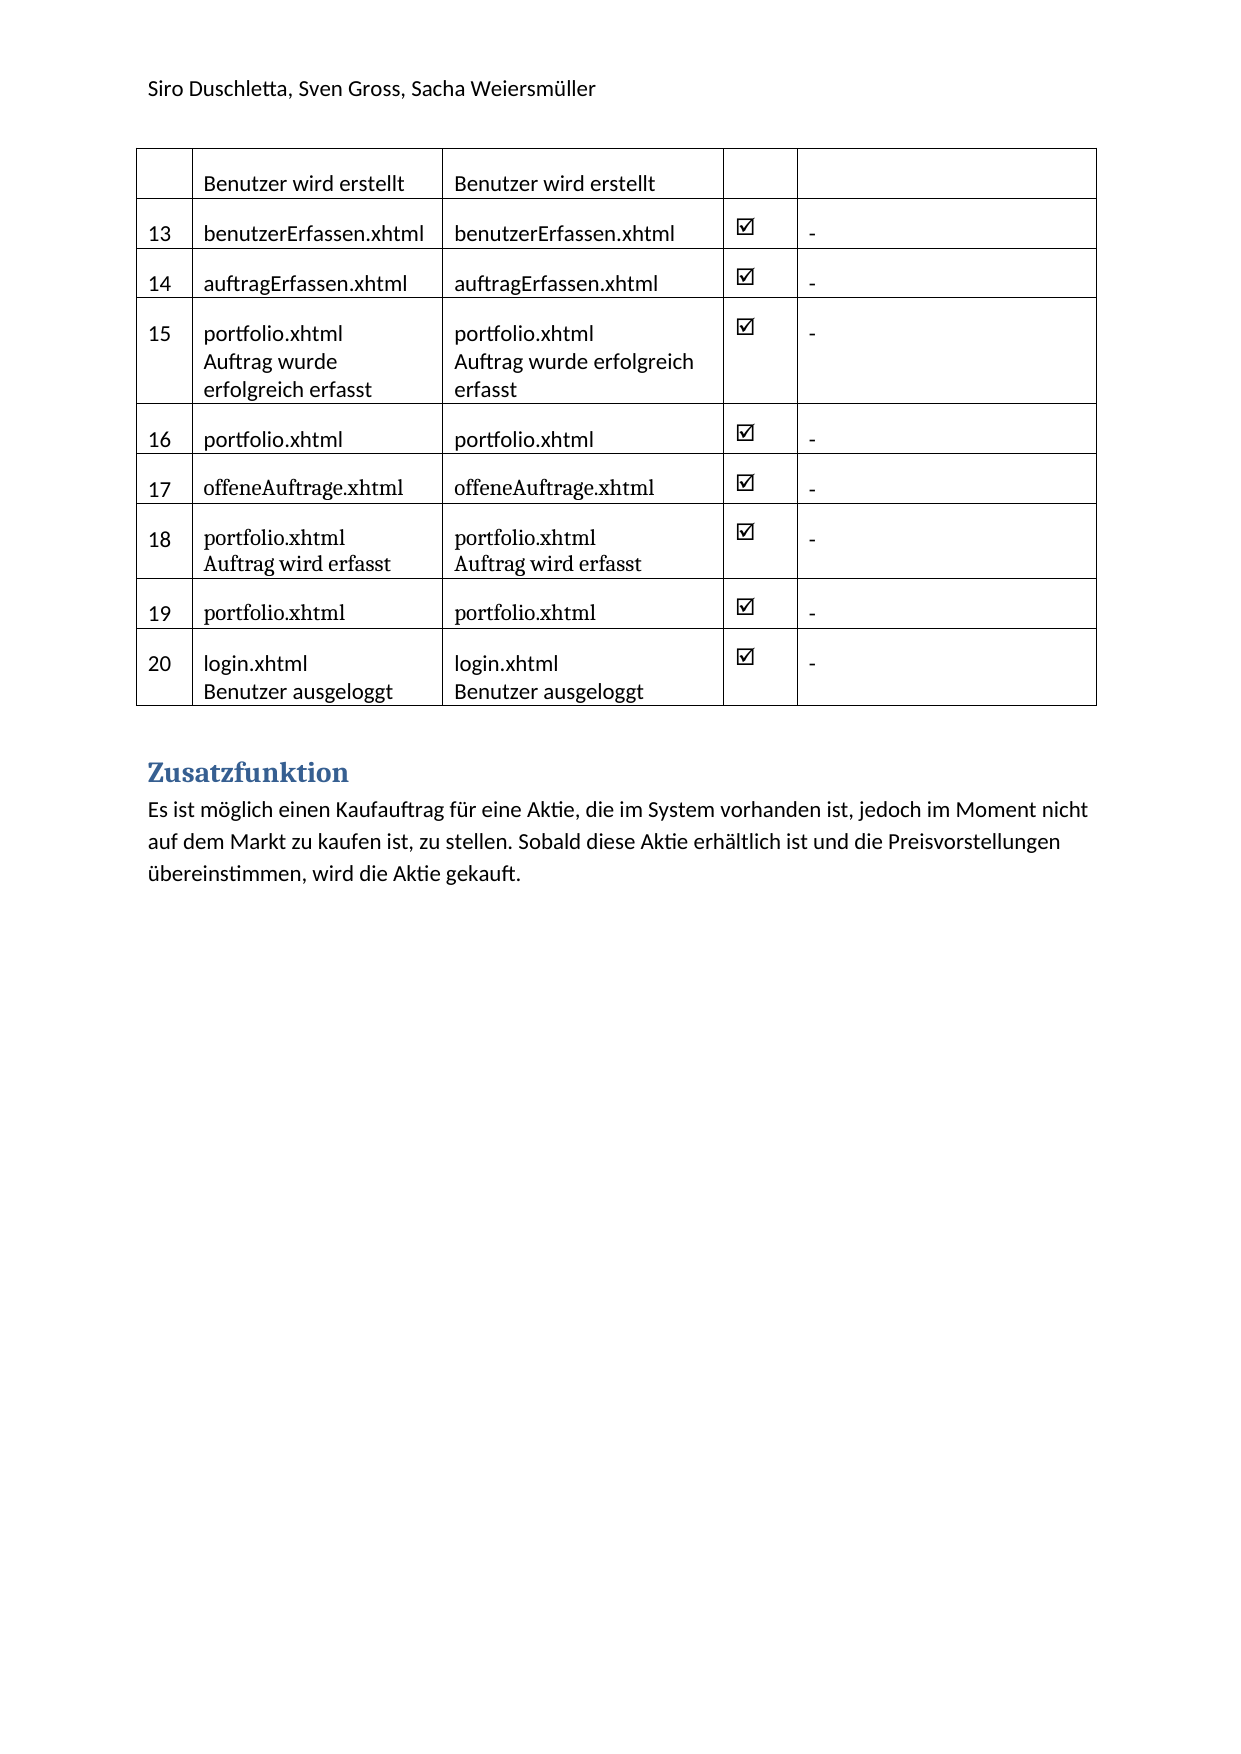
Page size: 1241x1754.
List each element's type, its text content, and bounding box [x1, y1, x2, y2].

table_cell administration.xhtml Benutzer wird erstellt [443, 149, 723, 197]
table_cell - [798, 199, 1096, 247]
table_cell [724, 249, 797, 297]
table_cell offeneAuftrage.xhtml [443, 454, 723, 503]
table_cell portfolio.xhtml Auftrag wird erfasst [443, 504, 723, 578]
table_cell [724, 149, 797, 197]
table_cell portfolio.xhtml Auftrag wurde erfolgreich erfasst [193, 298, 442, 403]
table_cell offeneAuftrage.xhtml [193, 454, 442, 503]
table_cell portfolio.xhtml Auftrag wird erfasst [193, 504, 442, 578]
table_cell [724, 504, 797, 578]
table_cell portfolio.xhtml Auftrag wurde erfolgreich erfasst [443, 298, 723, 403]
table_cell - [798, 629, 1096, 705]
table_cell administration.xhtml Benutzer wird erstellt [193, 149, 442, 197]
table_cell [724, 454, 797, 503]
table_cell 20 [137, 629, 192, 705]
table_cell 15 [137, 298, 192, 403]
table_cell - [798, 249, 1096, 297]
table_cell [724, 298, 797, 403]
table_cell - [798, 504, 1096, 578]
table_cell 19 [137, 579, 192, 627]
table_cell [724, 629, 797, 705]
table_cell - [798, 454, 1096, 503]
table_cell [724, 579, 797, 627]
table_cell - [798, 579, 1096, 627]
table_cell auftragErfassen.xhtml [193, 249, 442, 297]
table_cell portfolio.xhtml [443, 579, 723, 627]
table_cell portfolio.xhtml [193, 404, 442, 453]
table_cell auftragErfassen.xhtml [443, 249, 723, 297]
table_cell - [798, 298, 1096, 403]
table_cell portfolio.xhtml [443, 404, 723, 453]
table_cell 14 [137, 249, 192, 297]
table_cell 17 [137, 454, 192, 503]
table_cell 13 [137, 199, 192, 247]
table_cell 18 [137, 504, 192, 578]
table_cell [724, 199, 797, 247]
table_cell benutzerErfassen.xhtml [193, 199, 442, 247]
table_cell [724, 404, 797, 453]
table_cell - [798, 149, 1096, 197]
subtitle Zusatzfunktion [148, 756, 1093, 790]
table_cell login.xhtml Benutzer ausgeloggt [443, 629, 723, 705]
table_cell 16 [137, 404, 192, 453]
table_cell portfolio.xhtml [193, 579, 442, 627]
table_cell login.xhtml Benutzer ausgeloggt [193, 629, 442, 705]
table_cell 12 [137, 149, 192, 197]
table_cell - [798, 404, 1096, 453]
text Es ist möglich einen Kaufauftrag für eine Aktie, die im System vorhanden ist, jedoch im Moment nicht auf dem Markt zu kaufen ist, zu stellen. Sobald diese Aktie erhältlich ist und die Preisvorstellungen übereinstimmen, wird die Aktie gekauft. [148, 795, 1093, 887]
table_cell benutzerErfassen.xhtml [443, 199, 723, 247]
